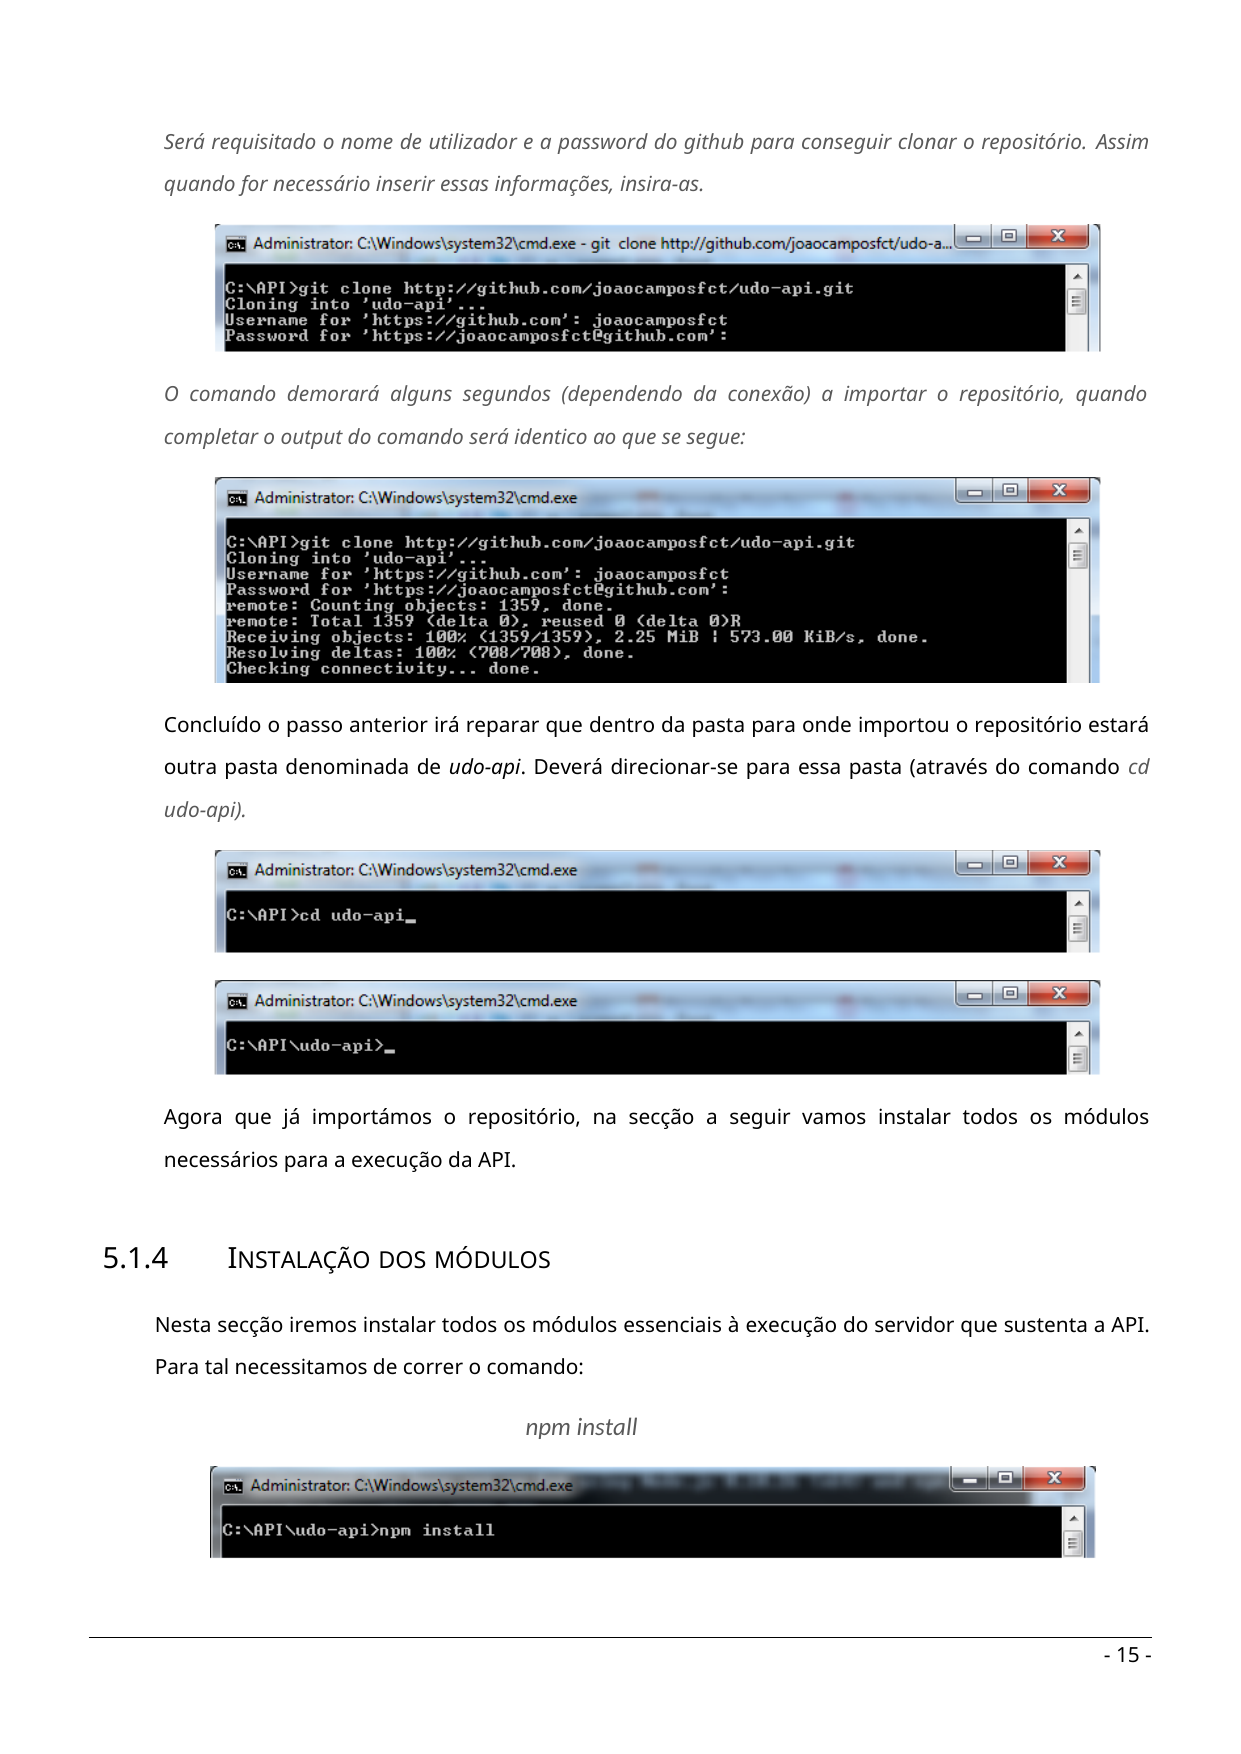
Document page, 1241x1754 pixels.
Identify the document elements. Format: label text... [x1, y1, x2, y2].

text Agora que já importámos o repositório, na secção a seguir vamos instalar todos os módulos necessários para a execução da API. [164, 1102, 1152, 1173]
text Concluído o passo anterior irá reparar que dentro da pasta para onde importou o repositório estará outra pasta denominada de udo-api. Deverá direcionar-se para essa pasta (através do comando cd udo-api). [164, 710, 1152, 823]
text Será requisitado o nome de utilizador e a password do github para conseguir clonar o repositório. Assim quando for necessário inserir essas informações, insira-as. [164, 127, 1152, 198]
picture [214, 224, 1101, 353]
text O comando demorará alguns segundos (dependendo da conexão) a importar o repositório, quando completar o output do comando será identico ao que se segue: [164, 379, 1152, 451]
picture [214, 980, 1101, 1076]
picture [214, 850, 1101, 954]
picture [214, 477, 1101, 683]
text npm install [89, 1412, 1077, 1442]
subtitle Instalação dos módulos [168, 1238, 1152, 1277]
text Nesta secção iremos instalar todos os módulos essenciais à execução do servidor que sustenta a API. Para tal necessitamos de correr o comando: [154, 1310, 1152, 1381]
picture [210, 1466, 1096, 1562]
